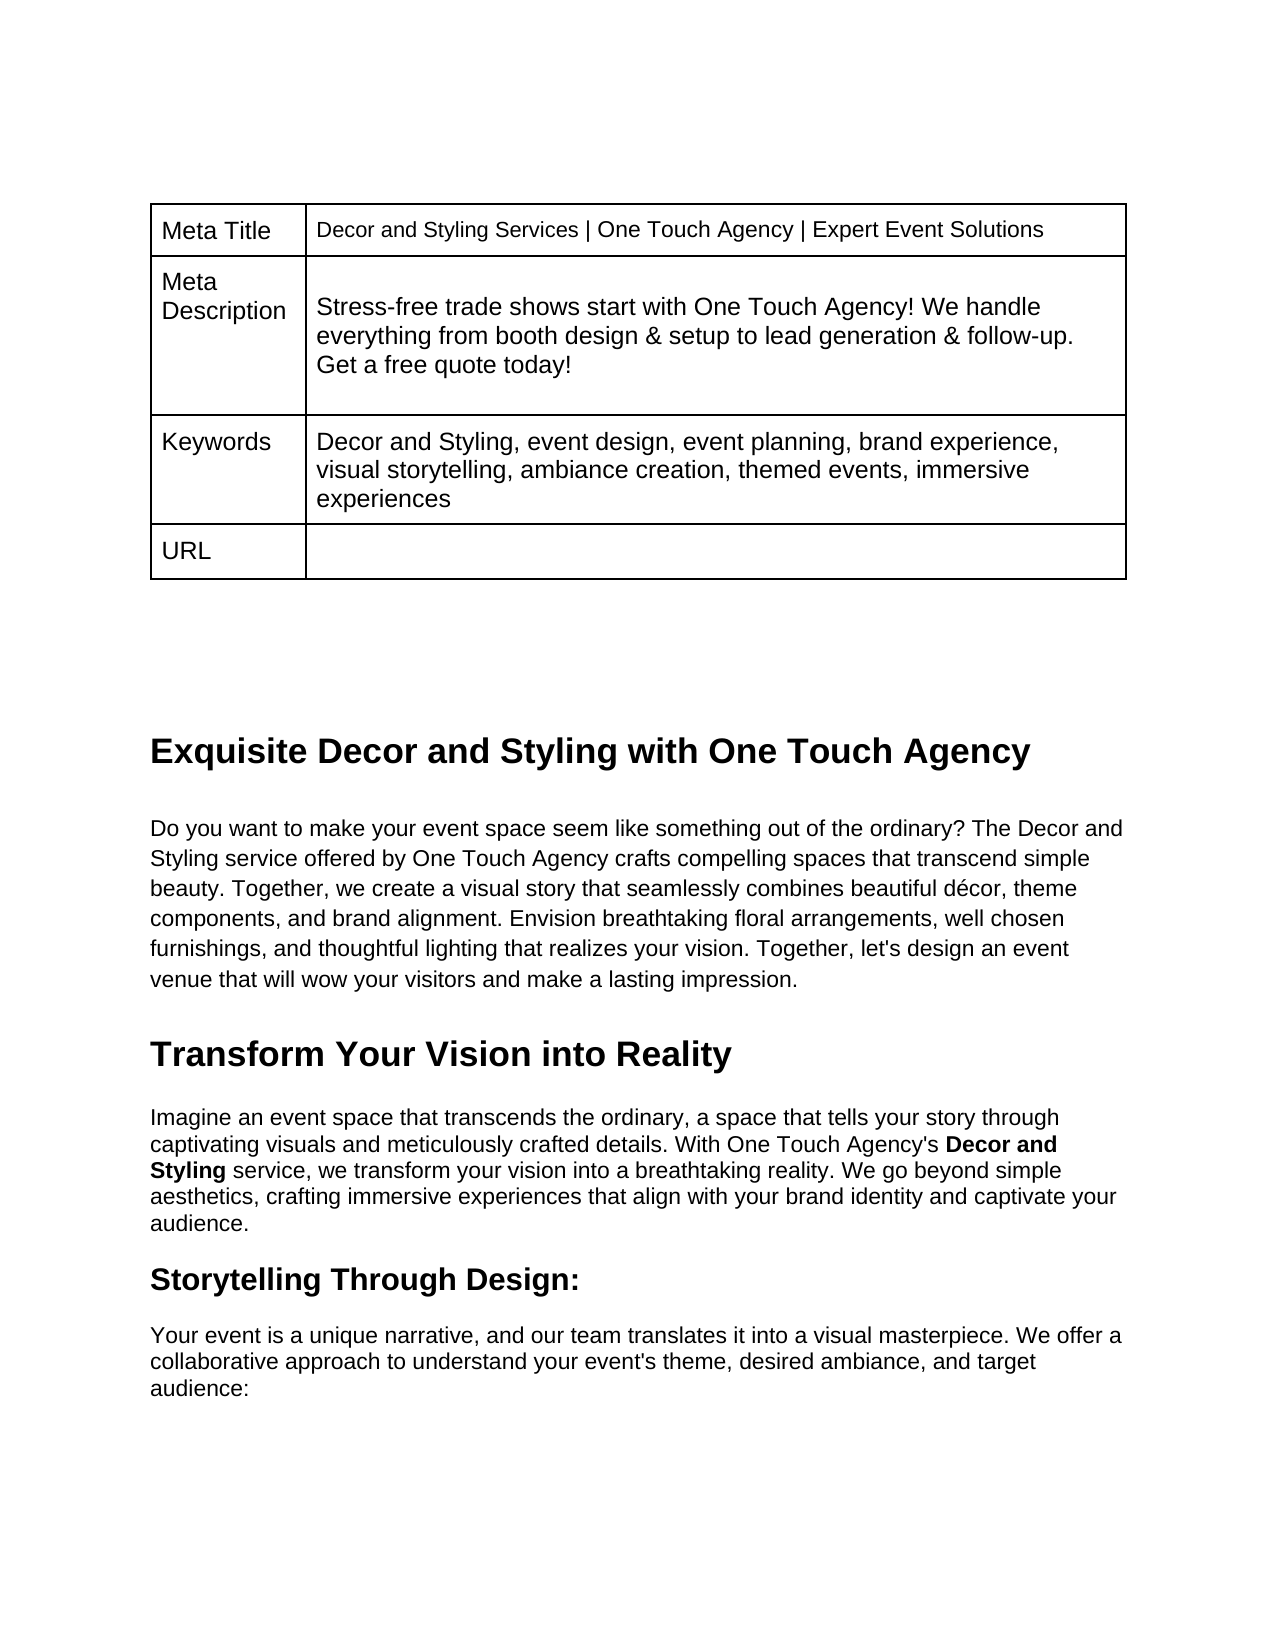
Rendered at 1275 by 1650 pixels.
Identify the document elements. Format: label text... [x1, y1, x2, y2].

table_cell Stress-free trade shows start with One Touch Agency! We handle everything from booth design & setup to lead generation & follow-up. Get a free quote today! [307, 257, 1125, 414]
table_cell Keywords [152, 416, 305, 523]
table_cell Meta Description [152, 257, 305, 414]
table_header Decor and Styling Services | One Touch Agency | Expert Event Solutions [307, 205, 1125, 255]
table_cell URL [152, 525, 305, 577]
text Imagine an event space that transcends the ordinary, a space that tells your story through captivating visuals and meticulously crafted details. With One Touch Agency's Decor and Styling service, we transform your vision into a breathtaking reality. We go beyond simple aesthetics, crafting immersive experiences that align with your brand identity and captivate your audience. [150, 1104, 1125, 1236]
text Do you want to make your event space seem like something out of the ordinary? The Decor and Styling service offered by One Touch Agency crafts compelling spaces that transcend simple beauty. Together, we create a visual story that seamlessly combines beautiful décor, theme components, and brand alignment. Envision breathtaking floral arrangements, well chosen furnishings, and thoughtful lighting that realizes your vision. Together, let's design an event venue that will wow your visitors and make a lasting impression. [150, 814, 1125, 992]
table_cell [307, 525, 1125, 577]
table_cell Decor and Styling, event design, event planning, brand experience, visual storytelling, ambiance creation, themed events, immersive experiences [307, 416, 1125, 523]
subtitle Transform Your Vision into Reality [150, 1033, 1125, 1074]
text Storytelling Through Design: [150, 1261, 1125, 1297]
text Your event is a unique narrative, and our team translates it into a visual masterpiece. We offer a collaborative approach to understand your event's theme, desired ambiance, and target audience: [150, 1322, 1125, 1401]
subtitle Exquisite Decor and Styling with One Touch Agency [150, 730, 1125, 771]
table_header Meta Title [152, 205, 305, 255]
